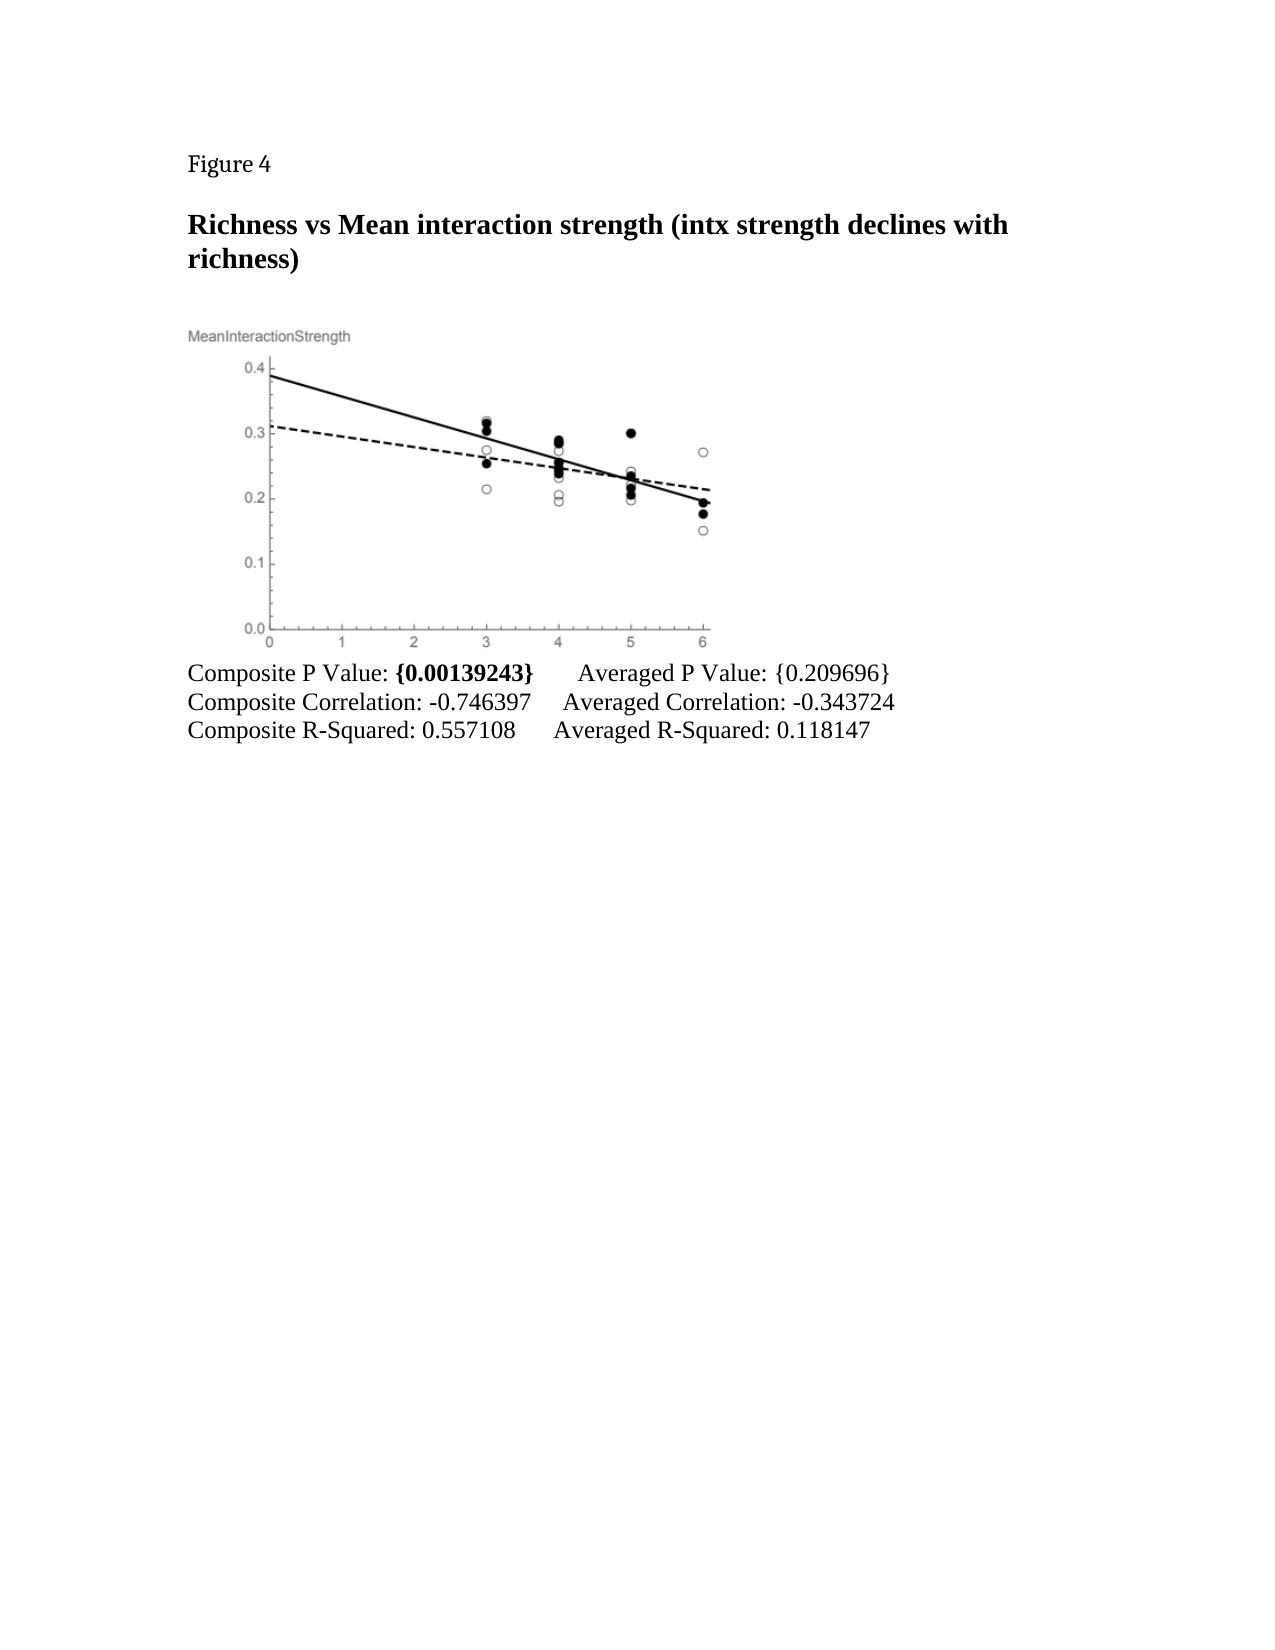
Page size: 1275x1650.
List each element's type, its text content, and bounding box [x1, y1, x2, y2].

text Figure 4 [187, 150, 1087, 179]
text Composite P Value: {0.00139243} Averaged P Value: {0.209696} [187, 658, 1087, 687]
text Composite Correlation: -0.746397 Averaged Correlation: -0.343724 [187, 687, 1087, 715]
text Richness vs Mean interaction strength (intx strength declines with richness) [187, 207, 1087, 274]
text Composite R-Squared: 0.557108 Averaged R-Squared: 0.118147 [187, 715, 1087, 744]
